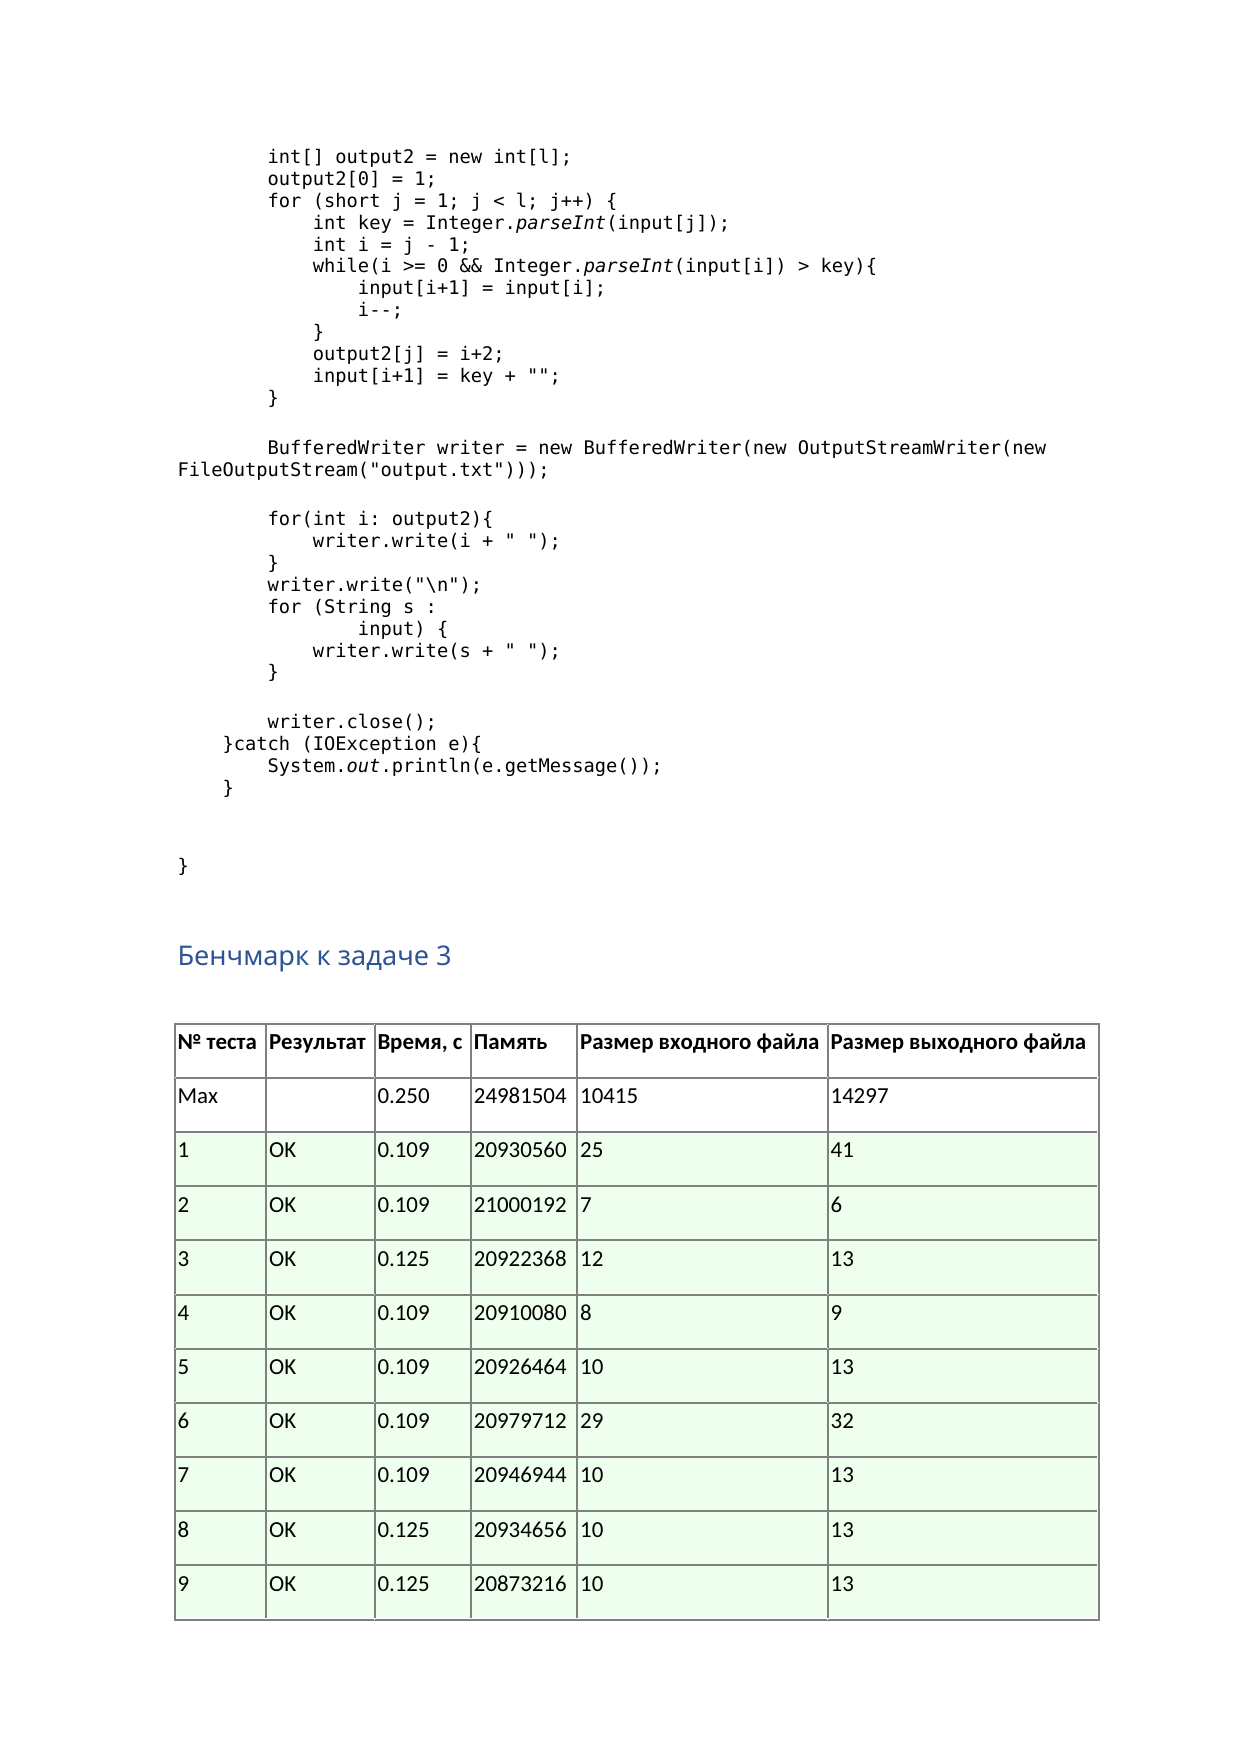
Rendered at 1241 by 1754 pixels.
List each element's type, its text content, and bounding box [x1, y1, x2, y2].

table_cell 21000192 [472, 1187, 576, 1239]
table_cell 12 [578, 1241, 827, 1293]
table_cell 0.250 [376, 1079, 470, 1131]
table_cell 25 [578, 1133, 827, 1185]
table_cell 32 [829, 1402, 1098, 1456]
table_cell 20922368 [472, 1241, 576, 1293]
table_cell 13 [829, 1348, 1098, 1402]
table_cell OK [267, 1187, 374, 1239]
table_cell 0.109 [376, 1296, 470, 1348]
table_cell 2 [176, 1187, 265, 1239]
table_cell 14297 [829, 1077, 1098, 1131]
table_cell 10 [578, 1512, 827, 1564]
table_cell 9 [829, 1294, 1098, 1348]
subtitle Бенчмарк к задаче 3 [177, 936, 1152, 973]
table_cell 10415 [578, 1079, 827, 1131]
table_cell 9 [176, 1566, 265, 1618]
table_cell 24981504 [472, 1079, 576, 1131]
table_cell 5 [176, 1350, 265, 1402]
table_header Размер выходного файла [829, 1025, 1098, 1077]
table_cell 0.125 [376, 1566, 470, 1618]
table_cell 0.109 [376, 1350, 470, 1402]
table_cell 41 [829, 1131, 1098, 1185]
table_header Память [472, 1025, 576, 1077]
table_cell [267, 1079, 374, 1131]
table_cell 20979712 [472, 1404, 576, 1456]
table_cell 0.109 [376, 1404, 470, 1456]
table_cell OK [267, 1241, 374, 1293]
table_cell Max [176, 1079, 265, 1131]
table_cell 4 [176, 1296, 265, 1348]
table_cell 10 [578, 1350, 827, 1402]
table_cell 13 [829, 1564, 1098, 1618]
table_cell OK [267, 1404, 374, 1456]
table_cell 7 [176, 1458, 265, 1510]
table_cell 13 [829, 1510, 1098, 1564]
table_cell 1 [176, 1133, 265, 1185]
table_cell OK [267, 1566, 374, 1618]
table_cell 29 [578, 1404, 827, 1456]
table_cell 3 [176, 1241, 265, 1293]
table_cell OK [267, 1350, 374, 1402]
table_cell 20910080 [472, 1296, 576, 1348]
table_cell 20873216 [472, 1566, 576, 1618]
table_cell 13 [829, 1239, 1098, 1293]
table_cell 8 [578, 1296, 827, 1348]
table_cell 6 [176, 1404, 265, 1456]
table_cell 7 [578, 1187, 827, 1239]
table_cell 20946944 [472, 1458, 576, 1510]
table_cell 0.109 [376, 1133, 470, 1185]
table_cell 0.109 [376, 1187, 470, 1239]
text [177, 118, 1152, 905]
table_cell 20926464 [472, 1350, 576, 1402]
table_cell 10 [578, 1566, 827, 1618]
table_cell 8 [176, 1512, 265, 1564]
table_cell 13 [829, 1456, 1098, 1510]
table_cell 0.125 [376, 1512, 470, 1564]
table_header № теста [176, 1025, 265, 1077]
table_cell 20934656 [472, 1512, 576, 1564]
table_cell 6 [829, 1185, 1098, 1239]
table_cell 10 [578, 1458, 827, 1510]
table_header Время, с [376, 1025, 470, 1077]
table_cell 0.109 [376, 1458, 470, 1510]
table_cell OK [267, 1458, 374, 1510]
table_cell OK [267, 1296, 374, 1348]
table_cell OK [267, 1133, 374, 1185]
table_header Размер входного файла [578, 1025, 827, 1077]
table_cell 20930560 [472, 1133, 576, 1185]
table_header Результат [267, 1025, 374, 1077]
table_cell 0.125 [376, 1241, 470, 1293]
table_cell OK [267, 1512, 374, 1564]
